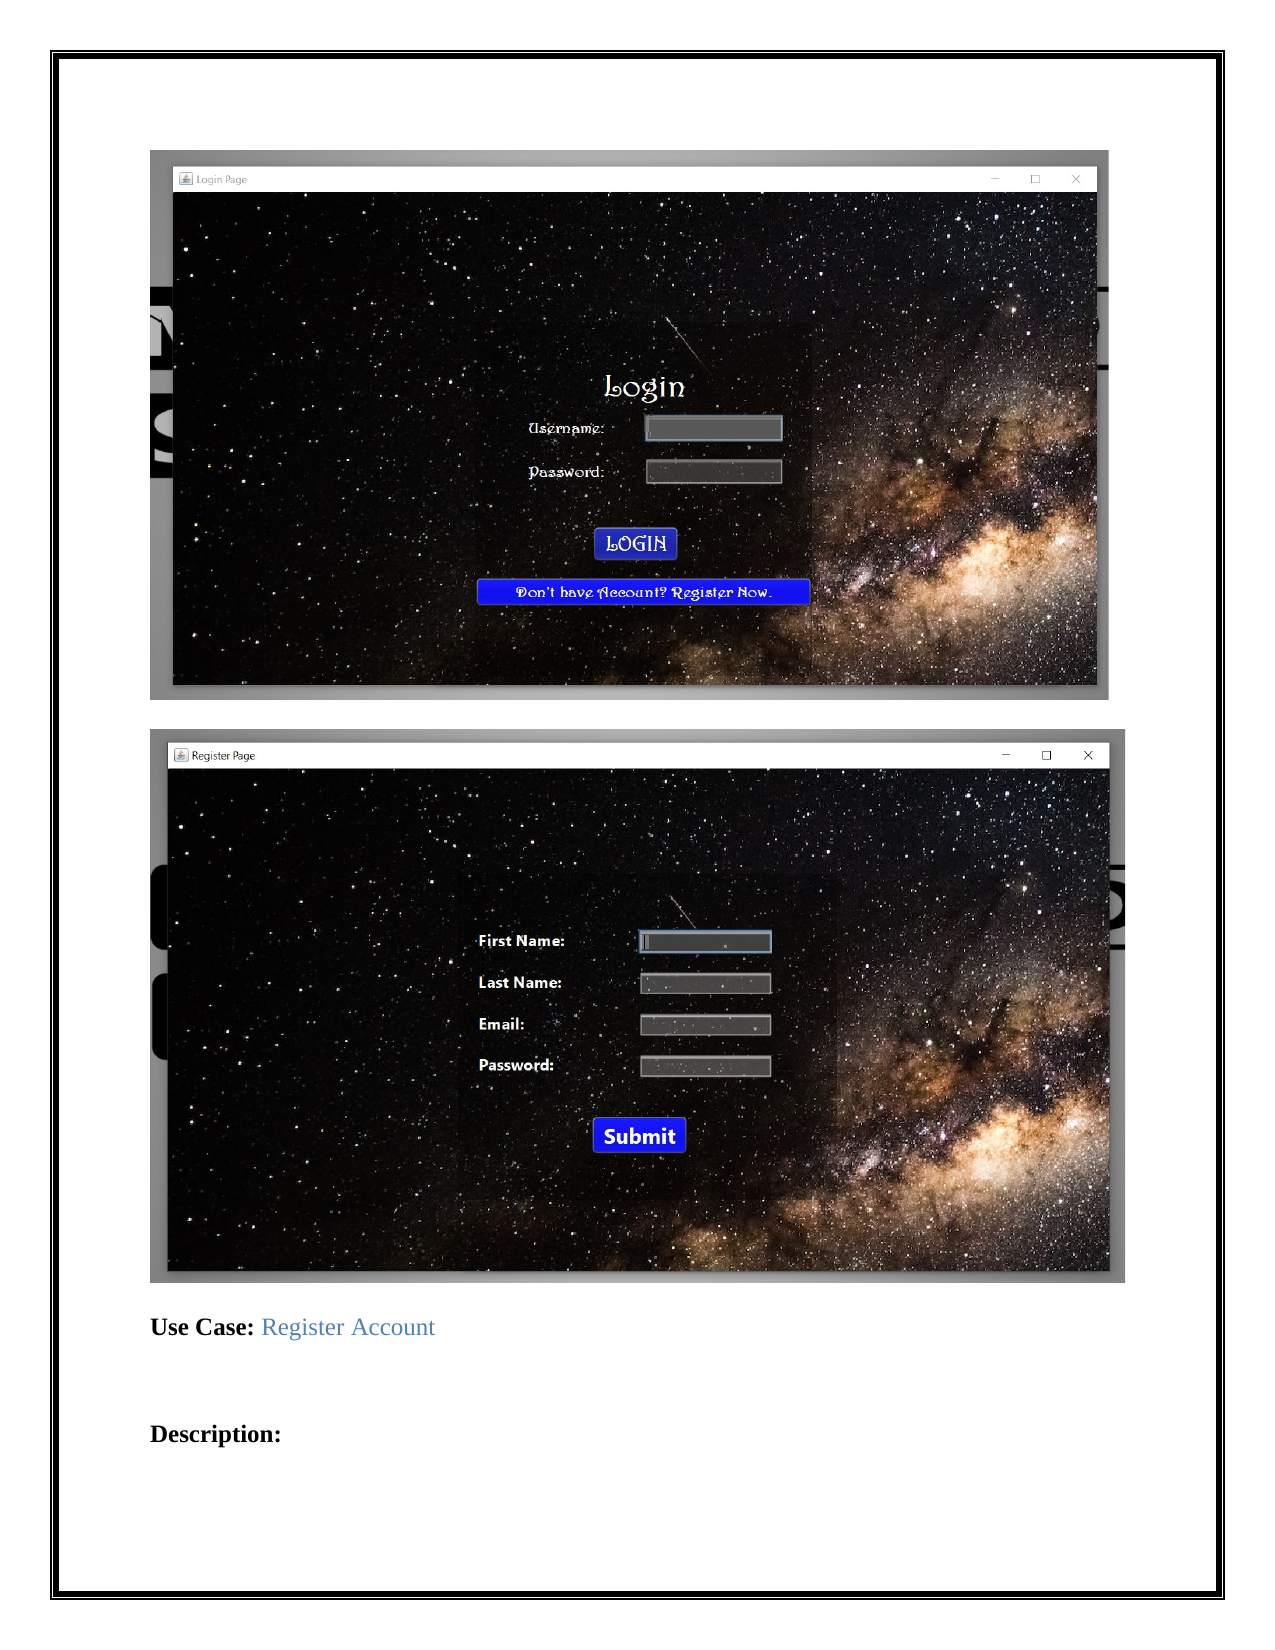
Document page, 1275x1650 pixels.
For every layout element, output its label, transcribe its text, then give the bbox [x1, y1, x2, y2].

text Description: [150, 1419, 1125, 1448]
picture [150, 150, 1109, 700]
picture [150, 729, 1125, 1283]
text Use Case: Register Account [150, 1312, 1125, 1341]
